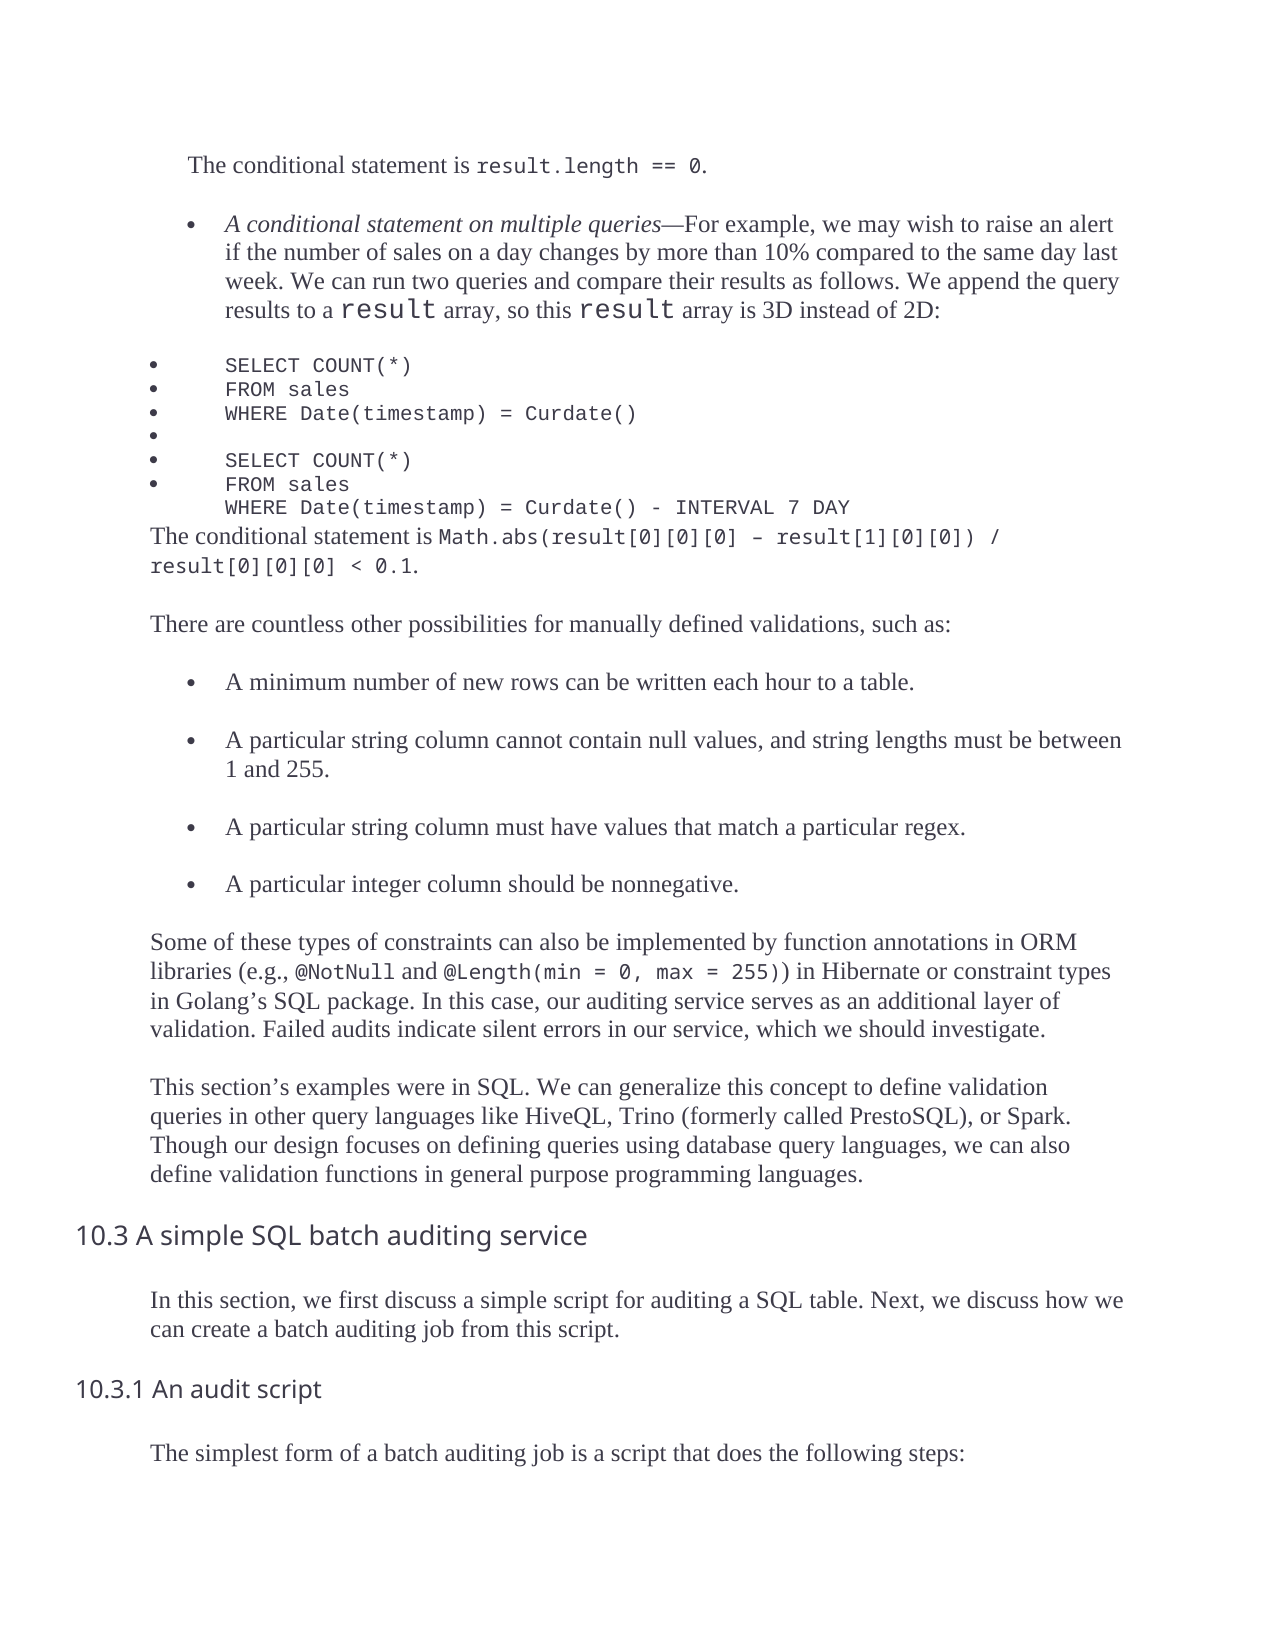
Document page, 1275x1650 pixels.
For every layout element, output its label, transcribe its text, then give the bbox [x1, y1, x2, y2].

text WHERE Date(timestamp) = Curdate() - INTERVAL 7 DAY [225, 497, 1125, 521]
list A minimum number of new rows can be written each hour to a table. [187, 667, 1125, 696]
list A particular string column must have values that match a particular regex. [187, 812, 1125, 840]
list A particular string column cannot contain null values, and string lengths must be between 1 and 255. [187, 725, 1125, 782]
subtitle 10.3.1 An audit script [75, 1372, 1125, 1406]
text There are countless other possibilities for manually defined validations, such as: [150, 609, 1125, 638]
subtitle 10.3 A simple SQL batch auditing service [75, 1217, 1125, 1253]
text The conditional statement is Math.abs(result[0][0][0] – result[1][0][0]) / result[0][0][0] < 0.1. [150, 521, 1125, 580]
list A particular integer column should be nonnegative. [187, 869, 1125, 898]
text In this section, we first discuss a simple script for auditing a SQL table. Next, we discuss how we can create a batch auditing job from this script. [150, 1286, 1125, 1343]
list WHERE Date(timestamp) = Curdate() [150, 403, 1125, 426]
list SELECT COUNT(*) [150, 450, 1125, 474]
list FROM sales [150, 379, 1125, 403]
text The simplest form of a batch auditing job is a script that does the following steps: [150, 1438, 1125, 1467]
list The conditional statement is result.length == 0. [187, 150, 1125, 179]
text Some of these types of constraints can also be implemented by function annotations in ORM libraries (e.g., @NotNull and @Length(min = 0, max = 255)) in Hibernate or constraint types in Golang’s SQL package. In this case, our auditing service serves as an additional layer of validation. Failed audits indicate silent errors in our service, which we should investigate. [150, 927, 1125, 1043]
list A conditional statement on multiple queries—For example, we may wish to raise an alert if the number of sales on a day changes by more than 10% compared to the same day last week. We can run two queries and compare their results as follows. We append the query results to a result array, so this result array is 3D instead of 2D: [187, 209, 1125, 326]
text This section’s examples were in SQL. We can generalize this concept to define validation queries in other query languages like HiveQL, Trino (formerly called PrestoSQL), or Spark. Though our design focuses on defining queries using database query languages, we can also define validation functions in general purpose programming languages. [150, 1072, 1125, 1187]
list FROM sales [150, 474, 1125, 497]
list SELECT COUNT(*) [150, 356, 1125, 379]
